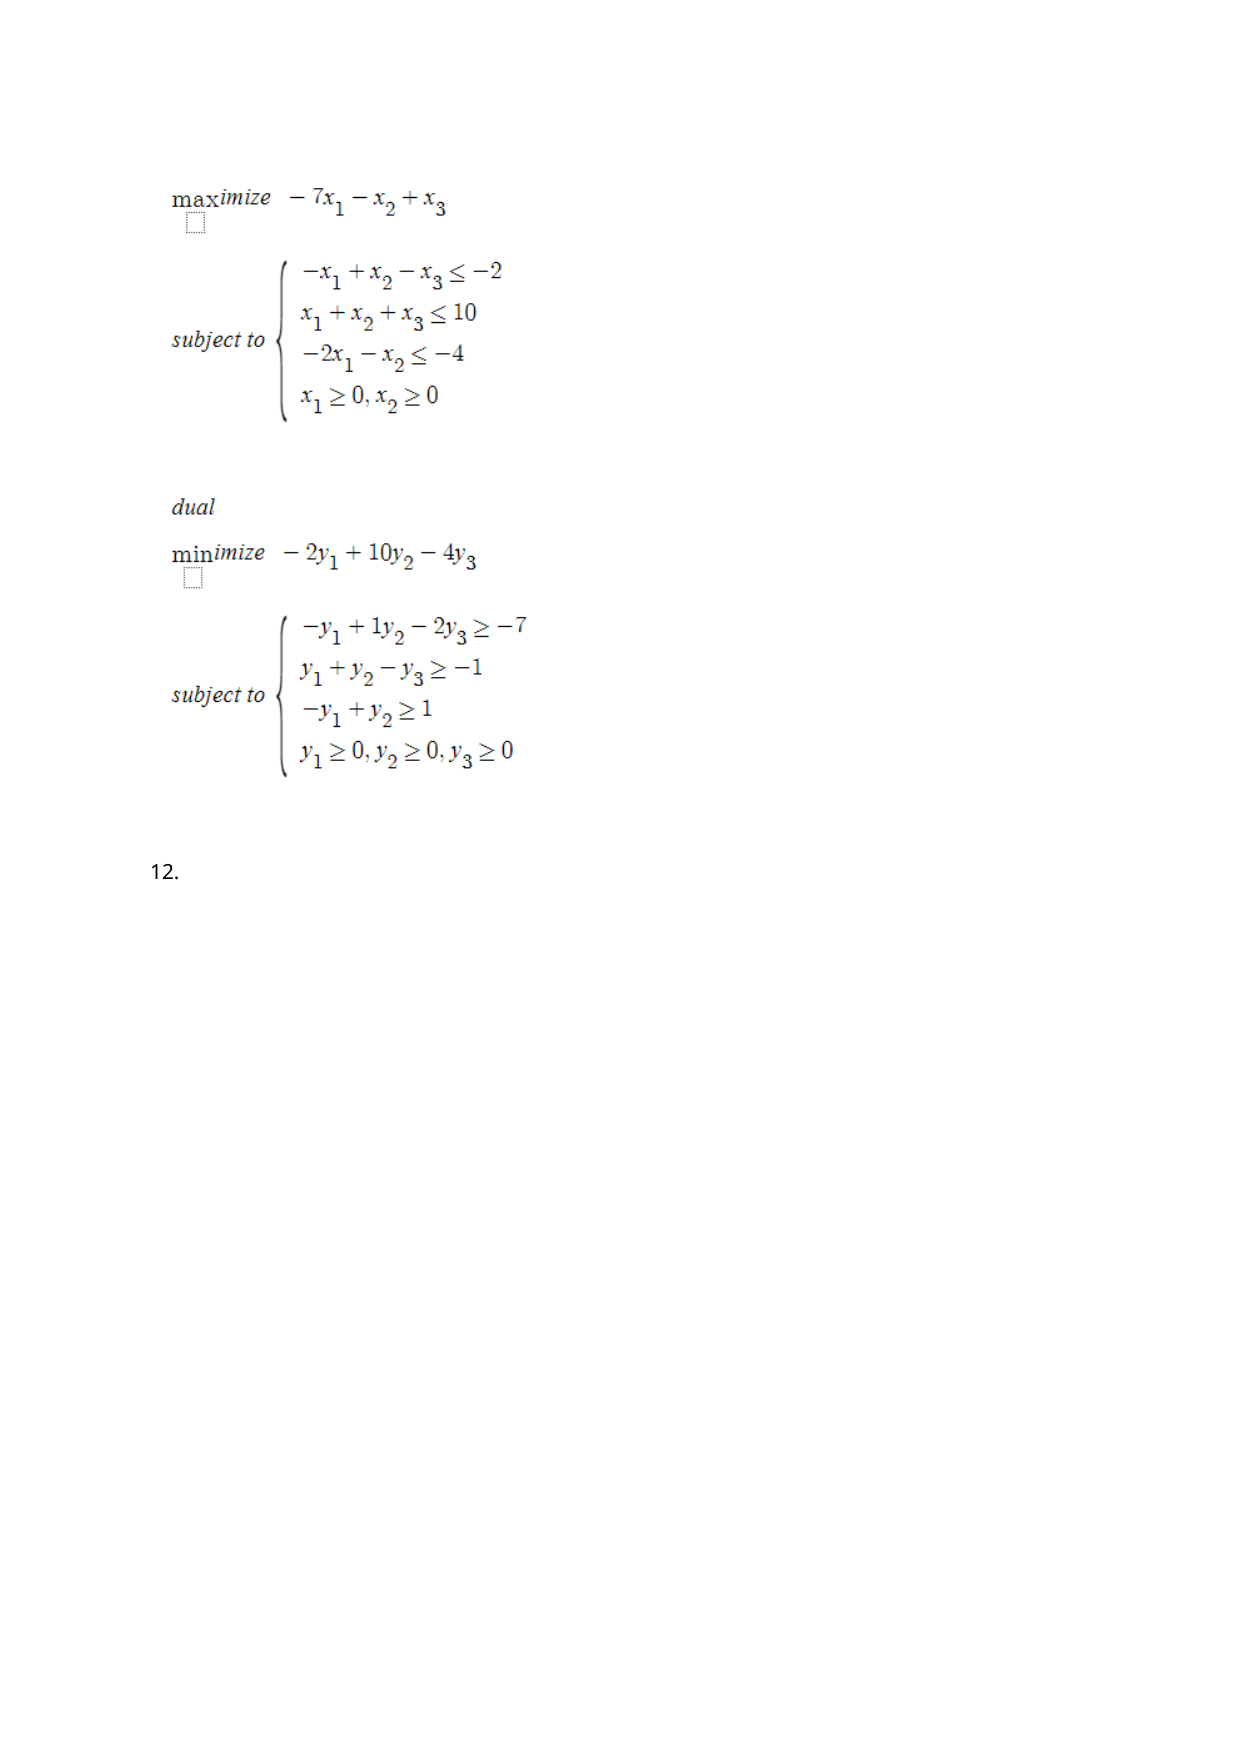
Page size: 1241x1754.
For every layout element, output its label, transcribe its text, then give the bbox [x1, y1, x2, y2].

text 12. [150, 857, 1090, 886]
picture [150, 177, 553, 791]
